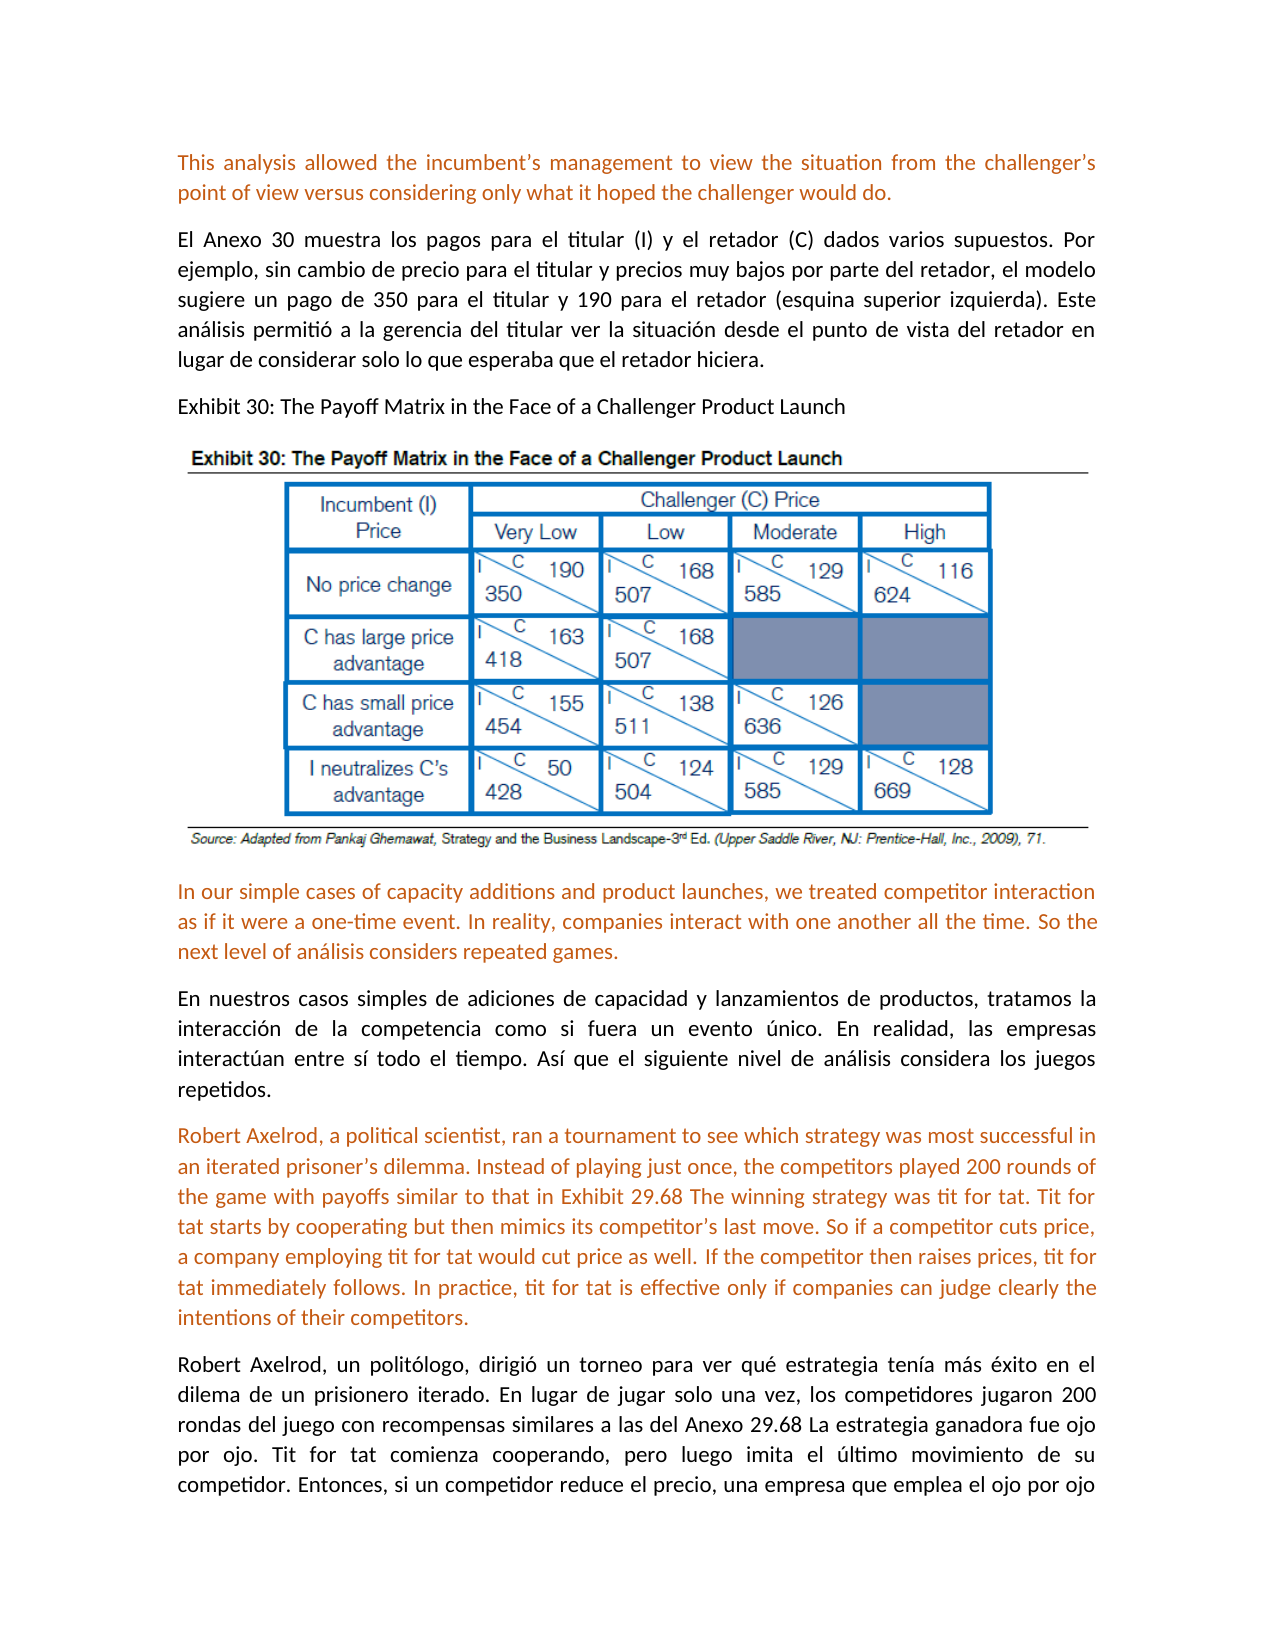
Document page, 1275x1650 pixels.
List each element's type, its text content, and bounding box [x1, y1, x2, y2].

text In our simple cases of capacity additions and product launches, we treated competitor interaction as if it were a one-time event. In reality, companies interact with one another all the time. So the next level of análisis considers repeated games. [177, 877, 1098, 965]
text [177, 1350, 1098, 1499]
text El Anexo 30 muestra los pagos para el titular (I) y el retador (C) dados varios supuestos. Por ejemplo, sin cambio de precio para el titular y precios muy bajos por parte del retador, el modelo sugiere un pago de 350 para el titular y 190 para el retador (esquina superior izquierda). Este análisis permitió a la gerencia del titular ver la situación desde el punto de vista del retador en lugar de considerar solo lo que esperaba que el retador hiciera. [177, 225, 1098, 373]
text Exhibit 30: The Payoff Matrix in the Face of a Challenger Product Launch [177, 392, 1098, 420]
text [177, 148, 1098, 206]
text En nuestros casos simples de adiciones de capacidad y lanzamientos de productos, tratamos la interacción de la competencia como si fuera un evento único. En realidad, las empresas interactúan entre sí todo el tiempo. Así que el siguiente nivel de análisis considera los juegos repetidos. [177, 984, 1098, 1103]
picture [177, 439, 1098, 858]
text Robert Axelrod, a political scientist, ran a tournament to see which strategy was most successful in an iterated prisoner’s dilemma. Instead of playing just once, the competitors played 200 rounds of the game with payoffs similar to that in Exhibit 29.68 The winning strategy was tit for tat. Tit for tat starts by cooperating but then mimics its competitor’s last move. So if a competitor cuts price, a company employing tit for tat would cut price as well. If the competitor then raises prices, tit for tat immediately follows. In practice, tit for tat is effective only if companies can judge clearly the intentions of their competitors. [177, 1122, 1098, 1331]
